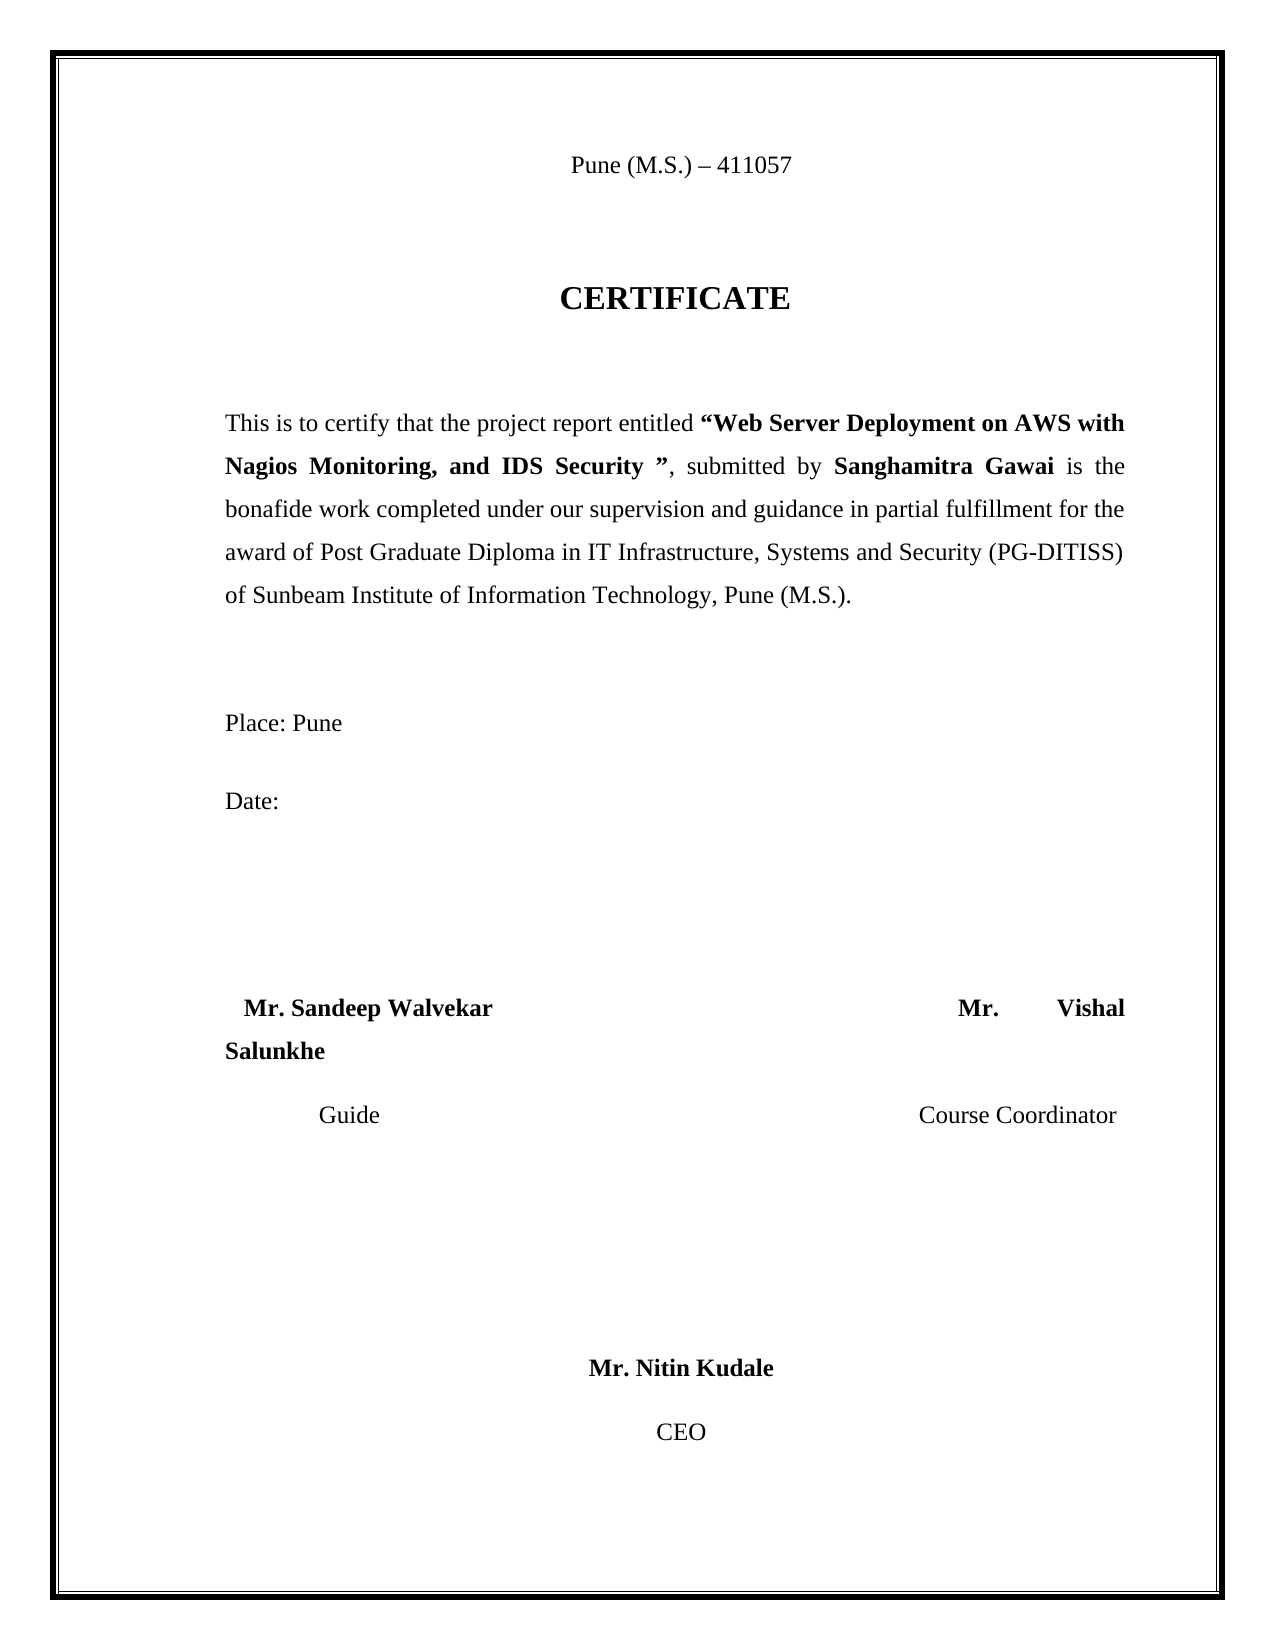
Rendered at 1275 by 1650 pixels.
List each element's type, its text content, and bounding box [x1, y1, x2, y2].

text Place: Pune [225, 708, 1125, 737]
subtitle CERTIFICATE [225, 278, 1125, 316]
text Date: [225, 786, 1125, 815]
text This is to certify that the project report entitled “Web Server Deployment on AWS with Nagios Monitoring, and IDS Security ”, submitted by Sanghamitra Gawai is the bonafide work completed under our supervision and guidance in partial fulfillment for the award of Post Graduate Diploma in IT Infrastructure, Systems and Security (PG-DITISS) of Sunbeam Institute of Information Technology, Pune (M.S.). [225, 408, 1125, 609]
text Mr. Sandeep Walvekar Mr. Vishal Salunkhe [225, 993, 1125, 1064]
text Pune (M.S.) – 411057 [225, 150, 1125, 179]
text Guide Course Coordinator [225, 1100, 1125, 1128]
text CEO [225, 1417, 1125, 1446]
text Mr. Nitin Kudale [225, 1353, 1125, 1382]
